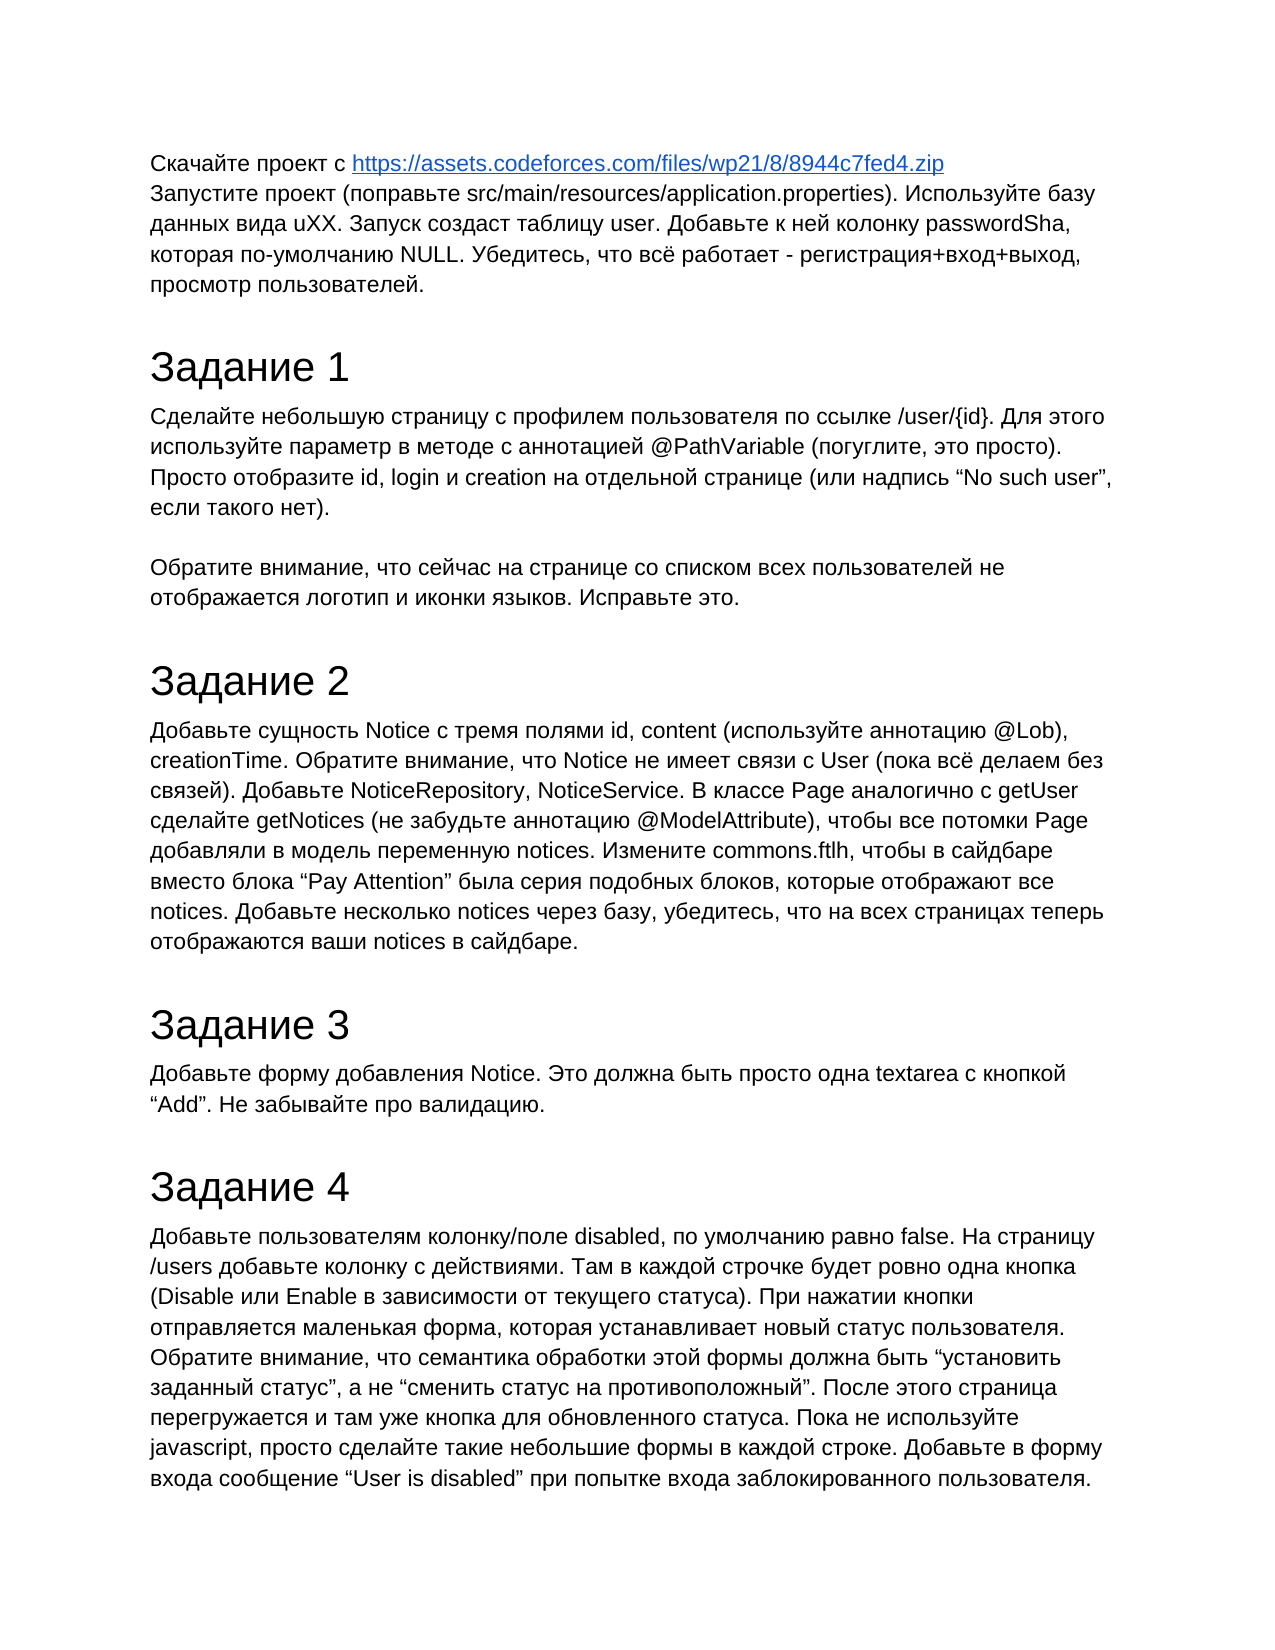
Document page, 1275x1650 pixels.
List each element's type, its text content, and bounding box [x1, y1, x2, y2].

text Запустите проект (поправьте src/main/resources/application.properties). Используйте базу данных вида uXX. Запуск создаст таблицу user. Добавьте к ней колонку passwordSha, которая по-умолчанию NULL. Убедитесь, что всё работает - регистрация+вход+выход, просмотр пользователей. [150, 180, 1125, 297]
subtitle Задание 4 [150, 1162, 1125, 1210]
text Скачайте проект с https://assets.codeforces.com/files/wp21/8/8944c7fed4.zip [150, 150, 1125, 176]
text Обратите внимание, что сейчас на странице со списком всех пользователей не отображается логотип и иконки языков. Исправьте это. [150, 554, 1125, 611]
subtitle Задание 1 [150, 343, 1125, 391]
text Добавьте форму добавления Notice. Это должна быть просто одна textarea с кнопкой “Add”. Не забывайте про валидацию. [150, 1060, 1125, 1117]
text Добавьте сущность Notice с тремя полями id, content (используйте аннотацию @Lob), creationTime. Обратите внимание, что Notice не имеет связи с User (пока всё делаем без связей). Добавьте NoticeRepository, NoticeService. В классе Page аналогично с getUser сделайте getNotices (не забудьте аннотацию @ModelAttribute), чтобы все потомки Page добавляли в модель переменную notices. Измените commons.ftlh, чтобы в сайдбаре вместо блока “Pay Attention” была серия подобных блоков, которые отображают все notices. Добавьте несколько notices через базу, убедитесь, что на всех страницах теперь отображаются ваши notices в сайдбаре. [150, 717, 1125, 954]
subtitle Задание 3 [150, 1000, 1125, 1048]
text Сделайте небольшую страницу с профилем пользователя по ссылке /user/{id}. Для этого используйте параметр в методе с аннотацией @PathVariable (погуглите, это просто). Просто отобразите id, login и creation на отдельной странице (или надпись “No such user”, если такого нет). [150, 403, 1125, 520]
text Добавьте пользователям колонку/поле disabled, по умолчанию равно false. На страницу /users добавьте колонку с действиями. Там в каждой строчке будет ровно одна кнопка (Disable или Enable в зависимости от текущего статуса). При нажатии кнопки отправляется маленькая форма, которая устанавливает новый статус пользователя. Обратите внимание, что семантика обработки этой формы должна быть “установить заданный статус”, а не “сменить статус на противоположный”. После этого страница перегружается и там уже кнопка для обновленного статуса. Пока не используйте javascript, просто сделайте такие небольшие формы в каждой строке. Добавьте в форму входа сообщение “User is disabled” при попытке входа заблокированного пользователя. [150, 1223, 1125, 1491]
subtitle Задание 2 [150, 656, 1125, 704]
